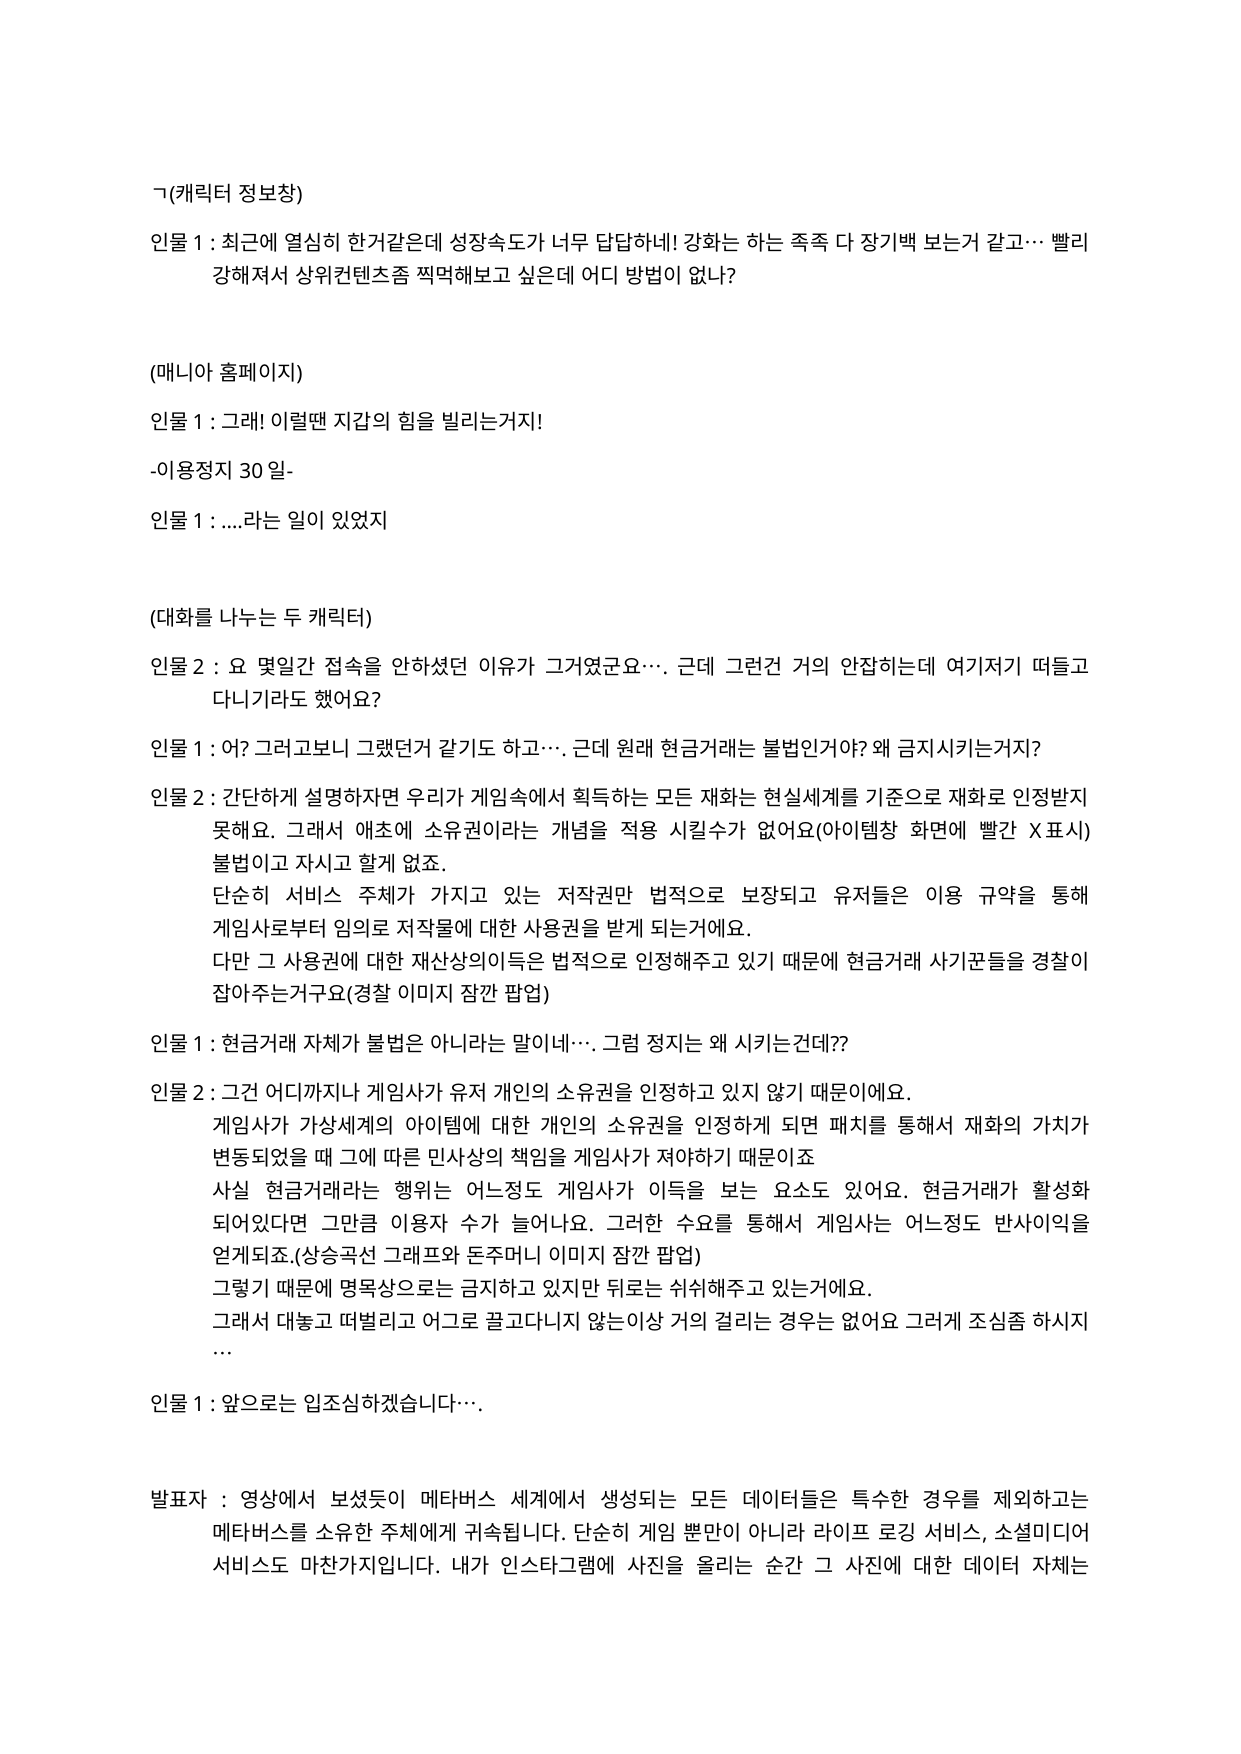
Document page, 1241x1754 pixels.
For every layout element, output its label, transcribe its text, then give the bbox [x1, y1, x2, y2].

text 인물1 : 그래! 이럴땐 지갑의 힘을 빌리는거지! [150, 405, 1090, 436]
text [150, 1484, 1090, 1579]
text ㄱ(캐릭터 정보창) [150, 177, 1090, 207]
text 인물1 : 최근에 열심히 한거같은데 성장속도가 너무 답답하네! 강화는 하는 족족 다 장기백 보는거 같고… 빨리 강해져서 상위컨텐츠좀 찍먹해보고 싶은데 어디 방법이 없나? [150, 227, 1090, 289]
text 인물1 : 앞으로는 입조심하겠습니다…. [150, 1387, 1090, 1417]
text 인물2 : 요 몇일간 접속을 안하셨던 이유가 그거였군요…. 근데 그런건 거의 안잡히는데 여기저기 떠들고 다니기라도 했어요? [150, 650, 1090, 713]
text -이용정지 30일- [150, 455, 1090, 485]
text (매니아 홈페이지) [150, 356, 1090, 386]
text 인물1 : 어? 그러고보니 그랬던거 같기도 하고…. 근데 원래 현금거래는 불법인거야? 왜 금지시키는거지? [150, 732, 1090, 762]
text 인물1 : 현금거래 자체가 불법은 아니라는 말이네…. 그럼 정지는 왜 시키는건데?? [150, 1027, 1090, 1057]
text 인물2 : 그건 어디까지나 게임사가 유저 개인의 소유권을 인정하고 있지 않기 때문이에요. 게임사가 가상세계의 아이템에 대한 개인의 소유권을 인정하게 되면 패치를 통해서 재화의 가치가 변동되었을 때 그에 따른 민사상의 책임을 게임사가 져야하기 때문이죠 사실 현금거래라는 행위는 어느정도 게임사가 이득을 보는 요소도 있어요. 현금거래가 활성화 되어있다면 그만큼 이용자 수가 늘어나요. 그러한 수요를 통해서 게임사는 어느정도 반사이익을 얻게되죠.(상승곡선 그래프와 돈주머니 이미지 잠깐 팝업) 그렇기 때문에 명목상으로는 금지하고 있지만 뒤로는 쉬쉬해주고 있는거에요. 그래서 대놓고 떠벌리고 어그로 끌고다니지 않는이상 거의 걸리는 경우는 없어요 그러게 조심좀 하시지… [150, 1076, 1090, 1368]
text 인물1 : ….라는 일이 있었지 [150, 504, 1090, 534]
text 인물2 : 간단하게 설명하자면 우리가 게임속에서 획득하는 모든 재화는 현실세계를 기준으로 재화로 인정받지 못해요. 그래서 애초에 소유권이라는 개념을 적용 시킬수가 없어요(아이템창 화면에 빨간 X표시) 불법이고 자시고 할게 없죠. 단순히 서비스 주체가 가지고 있는 저작권만 법적으로 보장되고 유저들은 이용 규약을 통해 게임사로부터 임의로 저작물에 대한 사용권을 받게 되는거에요. 다만 그 사용권에 대한 재산상의이득은 법적으로 인정해주고 있기 때문에 현금거래 사기꾼들을 경찰이 잡아주는거구요(경찰 이미지 잠깐 팝업) [150, 782, 1090, 1008]
text (대화를 나누는 두 캐릭터) [150, 601, 1090, 631]
